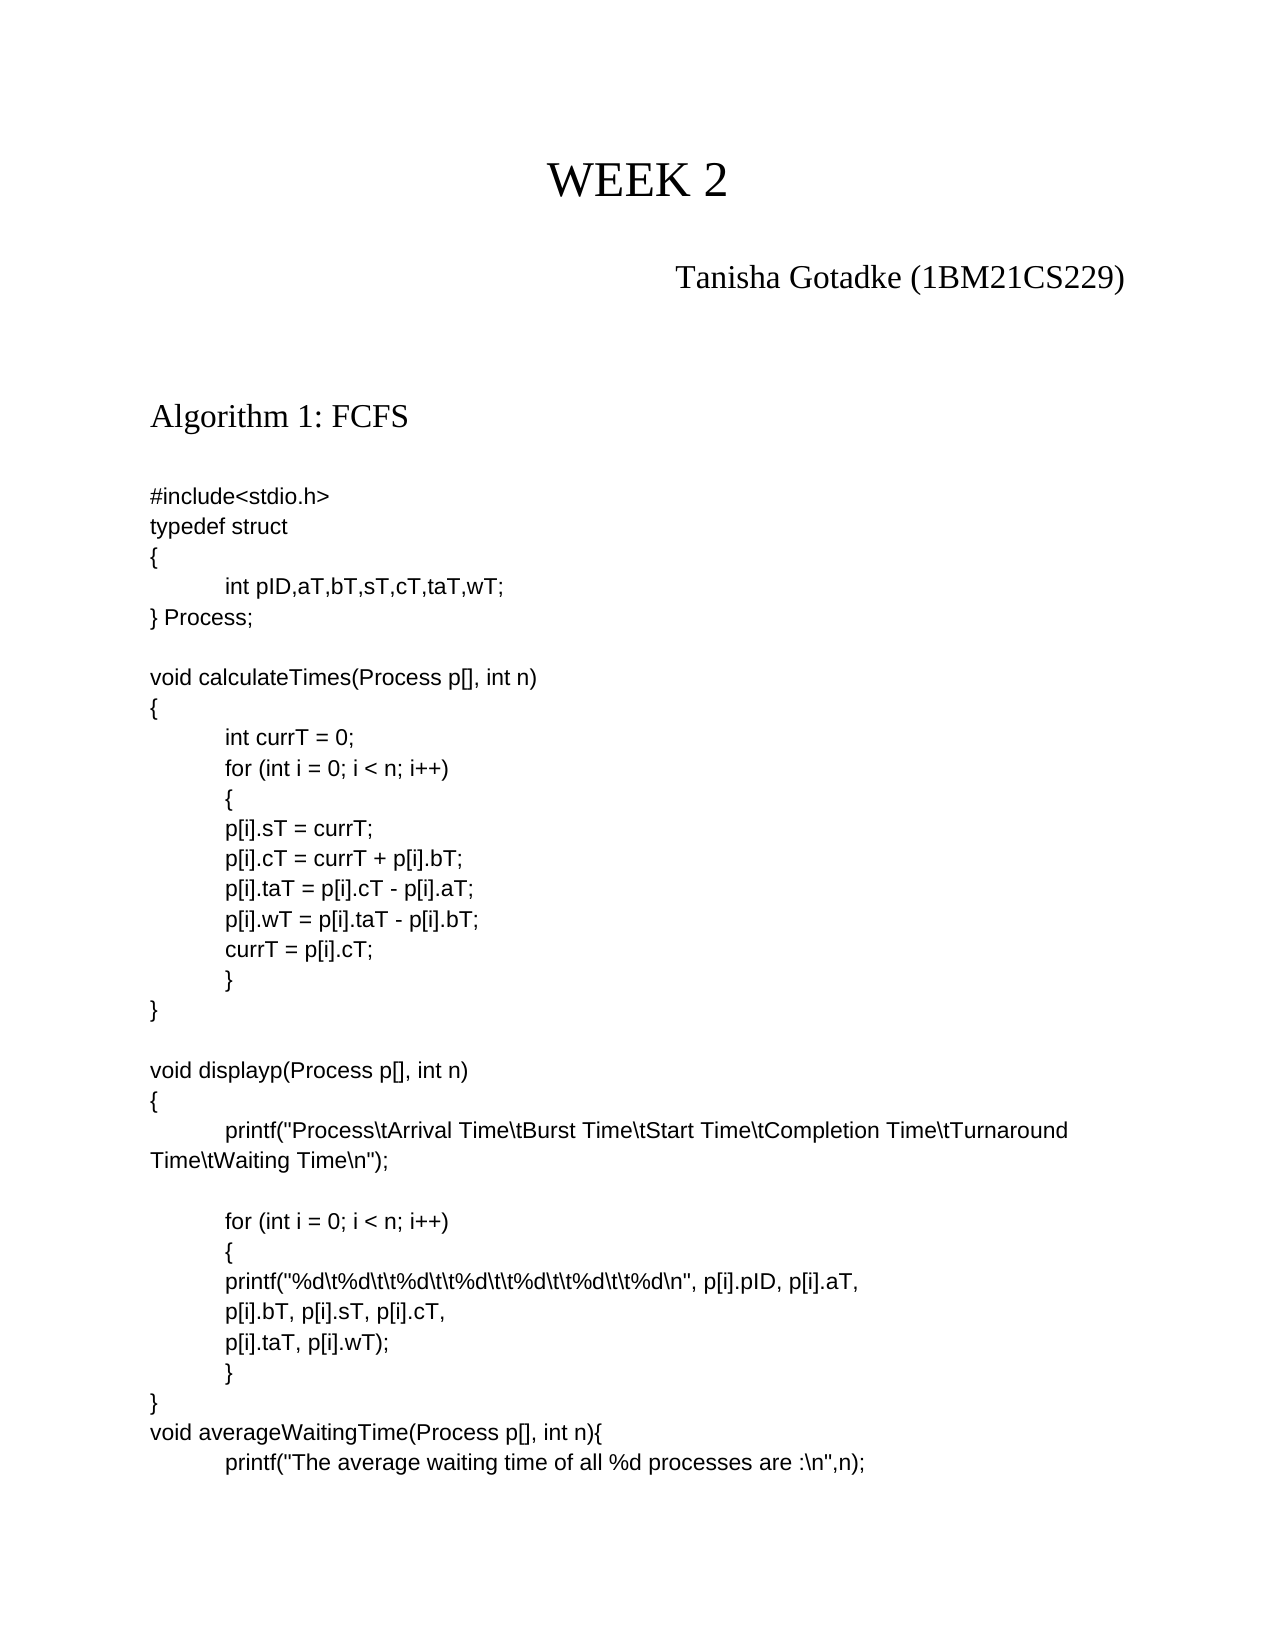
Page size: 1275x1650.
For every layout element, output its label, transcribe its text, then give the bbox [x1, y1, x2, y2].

text p[i].taT, p[i].wT); [150, 1328, 1125, 1355]
text p[i].cT = currT + p[i].bT; [150, 845, 1125, 871]
text p[i].taT = p[i].cT - p[i].aT; [150, 875, 1125, 902]
text } [150, 996, 1125, 1022]
text printf("The average waiting time of all %d processes are :\n",n); [150, 1449, 1125, 1476]
text int currT = 0; [150, 724, 1125, 751]
text void displayp(Process p[], int n) [150, 1057, 1125, 1083]
text { [150, 785, 1125, 811]
text void averageWaitingTime(Process p[], int n){ [150, 1419, 1125, 1445]
subtitle Tanisha Gotadke (1BM21CS229) [150, 258, 1125, 296]
text { [150, 694, 1125, 720]
text } Process; [150, 603, 1125, 630]
text { [150, 543, 1125, 569]
text } [150, 966, 1125, 992]
text void calculateTimes(Process p[], int n) [150, 664, 1125, 690]
text #include<stdio.h> [150, 483, 1125, 509]
text for (int i = 0; i < n; i++) [150, 754, 1125, 781]
text } [150, 1359, 1125, 1385]
text printf("%d\t%d\t\t%d\t\t%d\t\t%d\t\t%d\t\t%d\n", p[i].pID, p[i].aT, [150, 1268, 1125, 1294]
text int pID,aT,bT,sT,cT,taT,wT; [150, 573, 1125, 599]
text p[i].wT = p[i].taT - p[i].bT; [150, 906, 1125, 932]
text currT = p[i].cT; [150, 936, 1125, 962]
text { [150, 1087, 1125, 1113]
text typedef struct [150, 513, 1125, 539]
text printf("Process\tArrival Time\tBurst Time\tStart Time\tCompletion Time\tTurnaround Time\tWaiting Time\n"); [150, 1117, 1125, 1173]
text p[i].sT = currT; [150, 815, 1125, 841]
text p[i].bT, p[i].sT, p[i].cT, [150, 1298, 1125, 1324]
title WEEK 2 [150, 150, 1125, 207]
text } [150, 1389, 1125, 1415]
text for (int i = 0; i < n; i++) [150, 1208, 1125, 1234]
text { [150, 1238, 1125, 1264]
subtitle Algorithm 1: FCFS [150, 396, 1125, 434]
